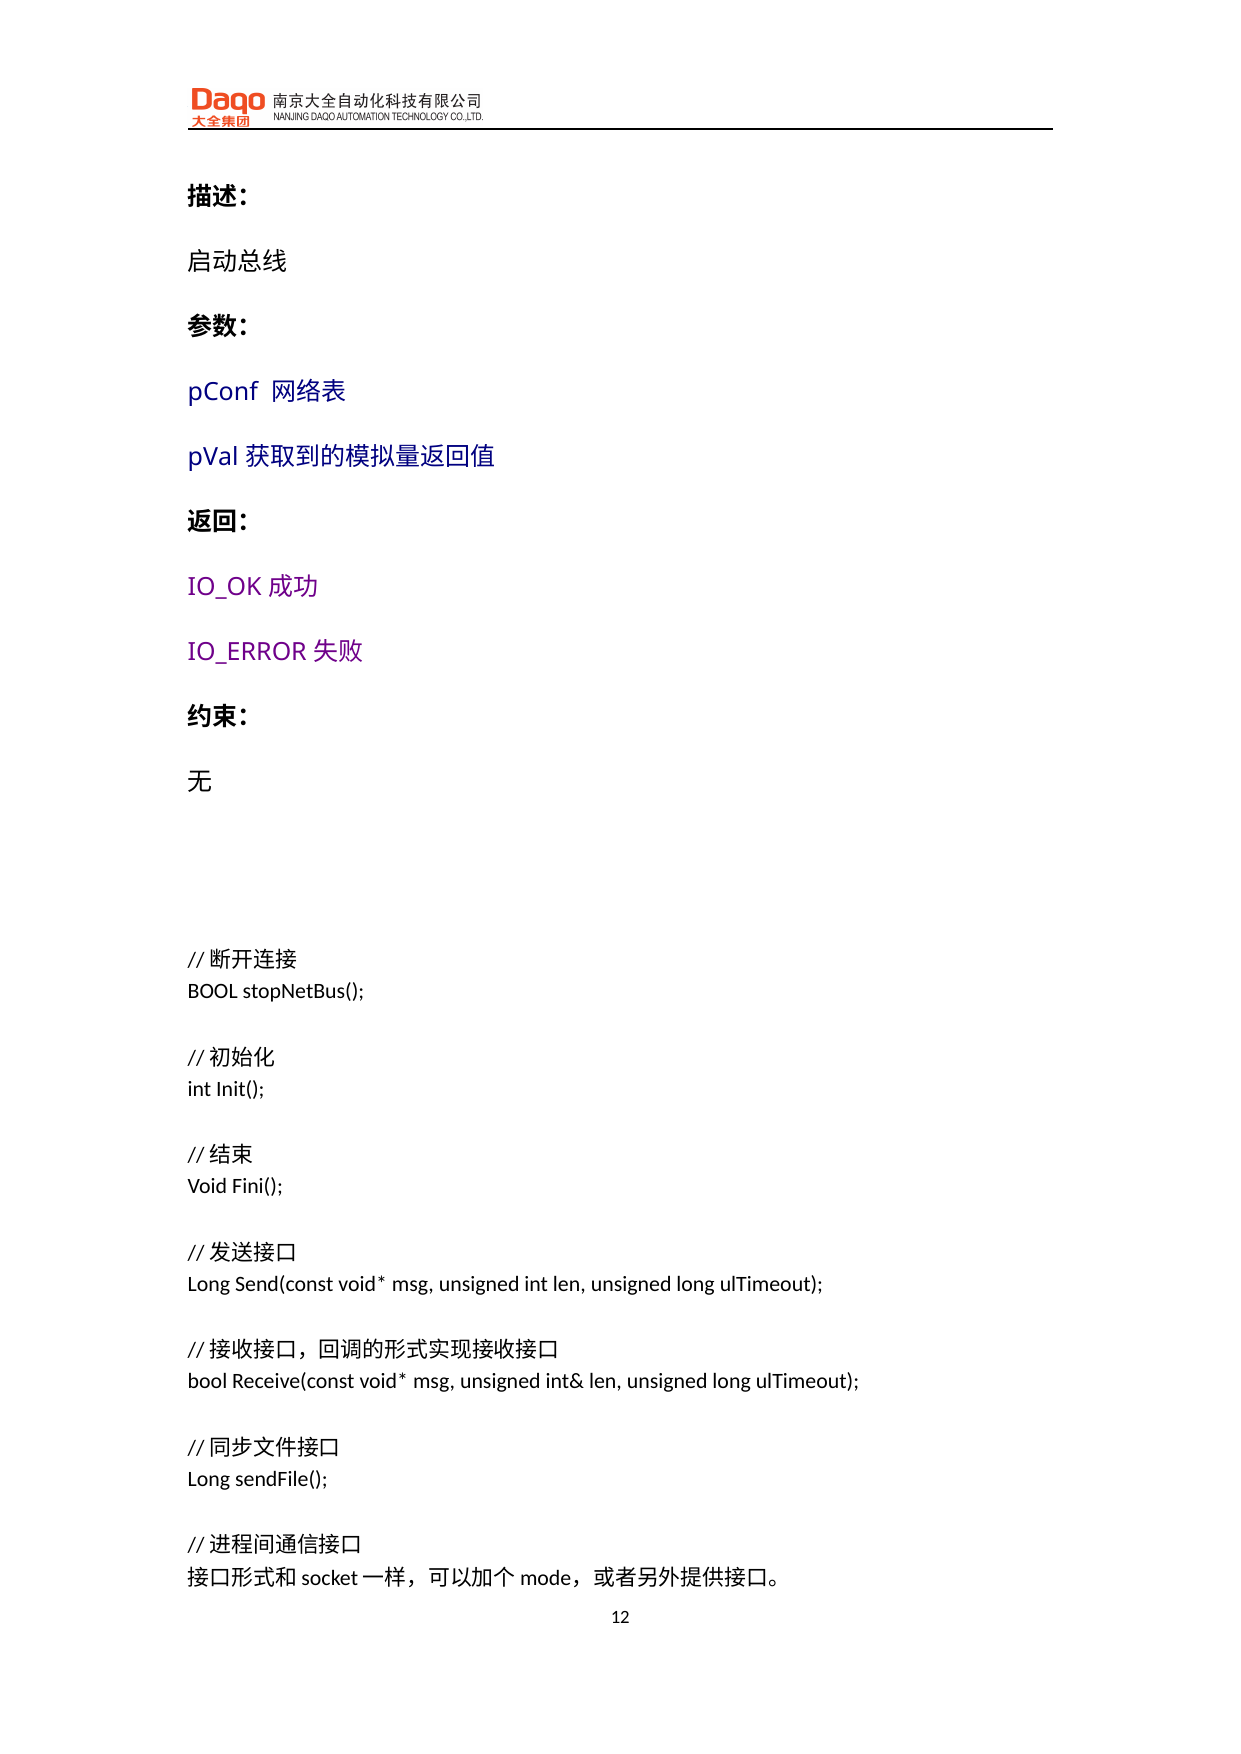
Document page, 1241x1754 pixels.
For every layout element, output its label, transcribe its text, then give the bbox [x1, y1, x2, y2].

text 参数： [187, 292, 1053, 357]
text // 断开连接 [187, 942, 1053, 974]
text // 发送接口 [187, 1234, 1053, 1267]
text Void Fini(); [187, 1169, 1053, 1202]
text 返回： [187, 487, 1053, 552]
text 无 [187, 747, 1053, 812]
picture [187, 88, 483, 127]
text // 进程间通信接口 [187, 1527, 1053, 1559]
text bool Receive(const void* msg, unsigned int& len, unsigned long ulTimeout); [187, 1364, 1053, 1397]
text // 结束 [187, 1137, 1053, 1169]
text 接口形式和socket一样，可以加个mode，或者另外提供接口。 [187, 1559, 1053, 1592]
text // 同步文件接口 [187, 1429, 1053, 1462]
text pVal 获取到的模拟量返回值 [187, 422, 1053, 487]
text 描述： [187, 162, 1053, 227]
text IO_ERROR 失败 [187, 617, 1053, 682]
text IO_OK 成功 [187, 552, 1053, 617]
text int Init(); [187, 1072, 1053, 1104]
text // 初始化 [187, 1039, 1053, 1072]
text Long sendFile(); [187, 1462, 1053, 1494]
text 约束： [187, 682, 1053, 747]
text // 接收接口，回调的形式实现接收接口 [187, 1332, 1053, 1364]
text pConf 网络表 [187, 357, 1053, 422]
text 启动总线 [187, 227, 1053, 292]
text Long Send(const void* msg, unsigned int len, unsigned long ulTimeout); [187, 1267, 1053, 1299]
text BOOL stopNetBus(); [187, 974, 1053, 1007]
